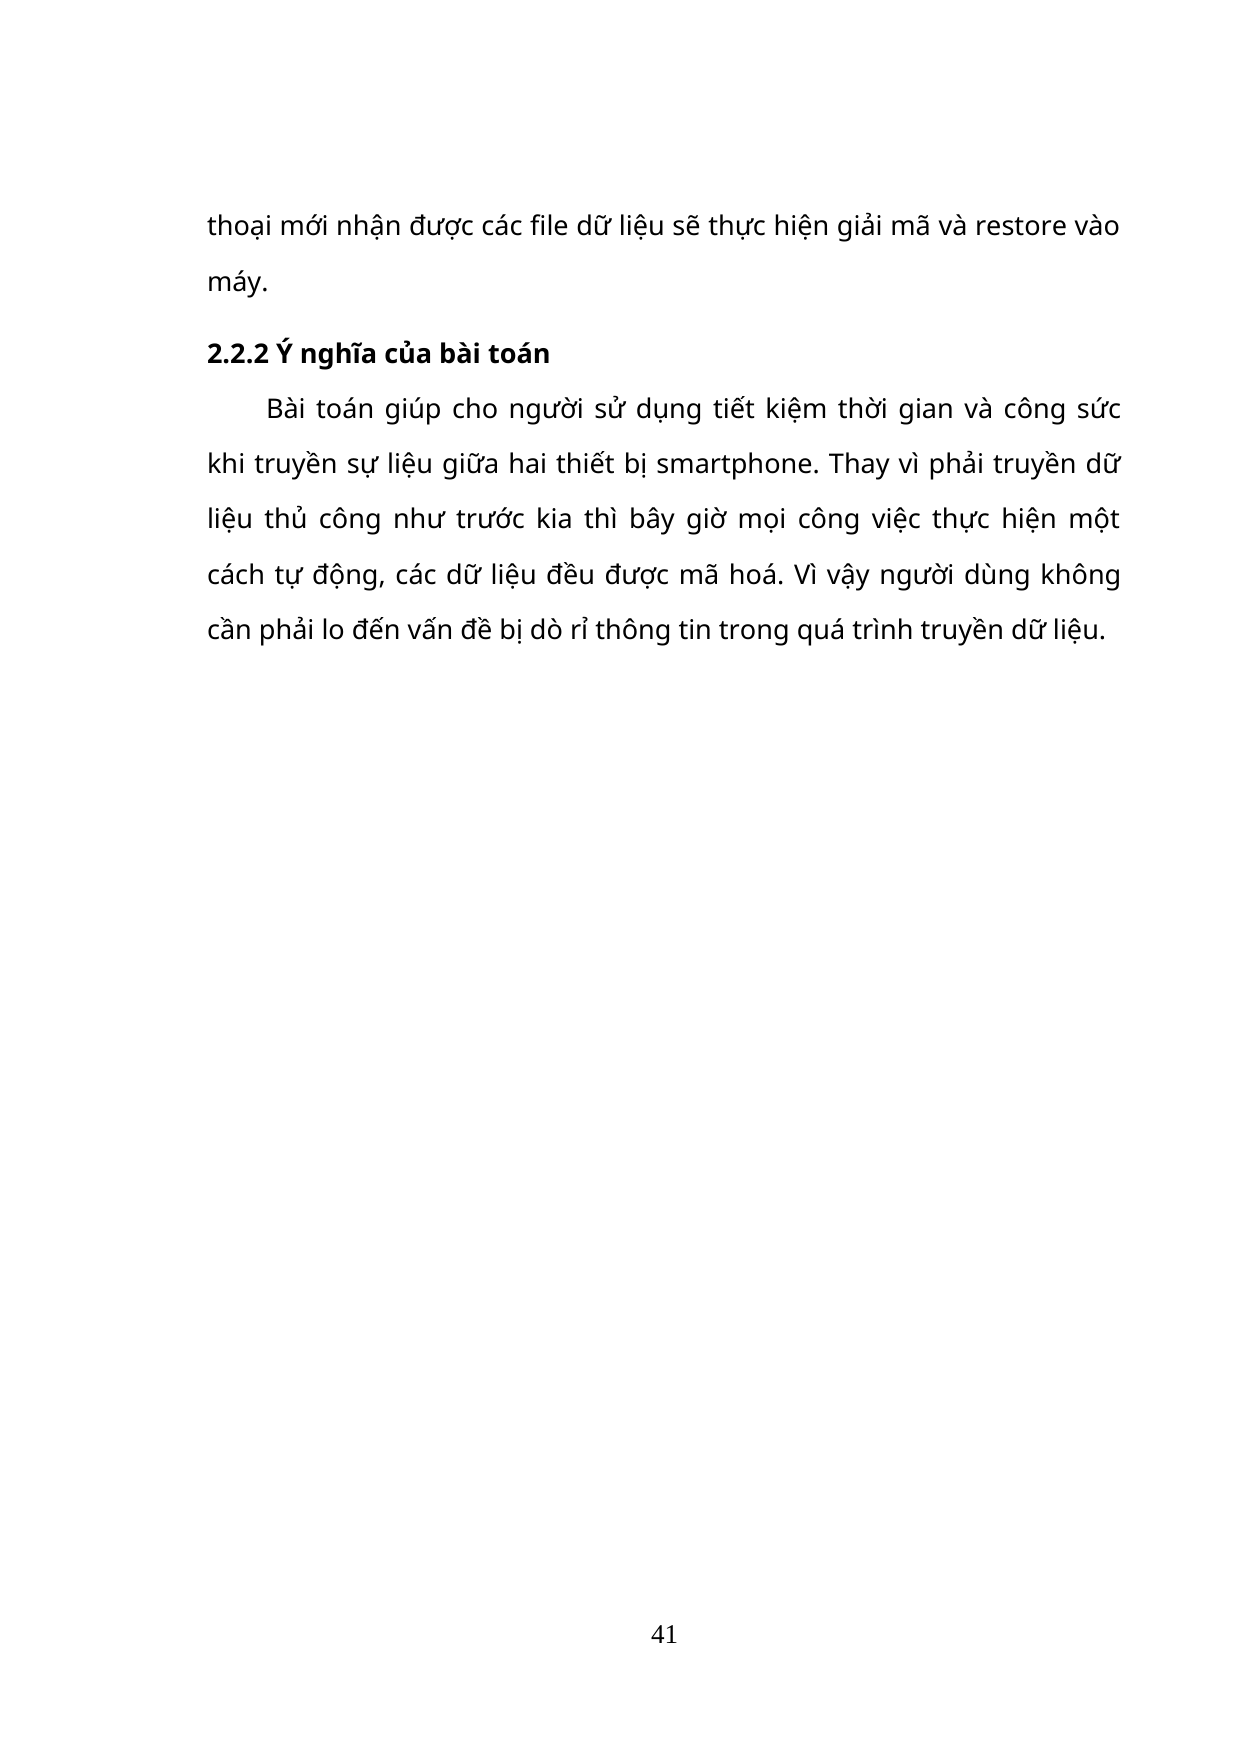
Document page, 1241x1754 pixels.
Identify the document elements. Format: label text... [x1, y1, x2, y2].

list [207, 207, 1122, 299]
list Bài toán giúp cho người sử dụng tiết kiệm thời gian và công sức khi truyền sự liệu giữa hai thiết bị smartphone. Thay vì phải truyền dữ liệu thủ công như trước kia thì bây giờ mọi công việc thực hiện một cách tự động, các dữ liệu đều được mã hoá. Vì vậy người dùng không cần phải lo đến vấn đề bị dò rỉ thông tin trong quá trình truyền dữ liệu. [207, 389, 1122, 647]
subtitle 2.2.2 Ý nghĩa của bài toán [207, 334, 1122, 371]
